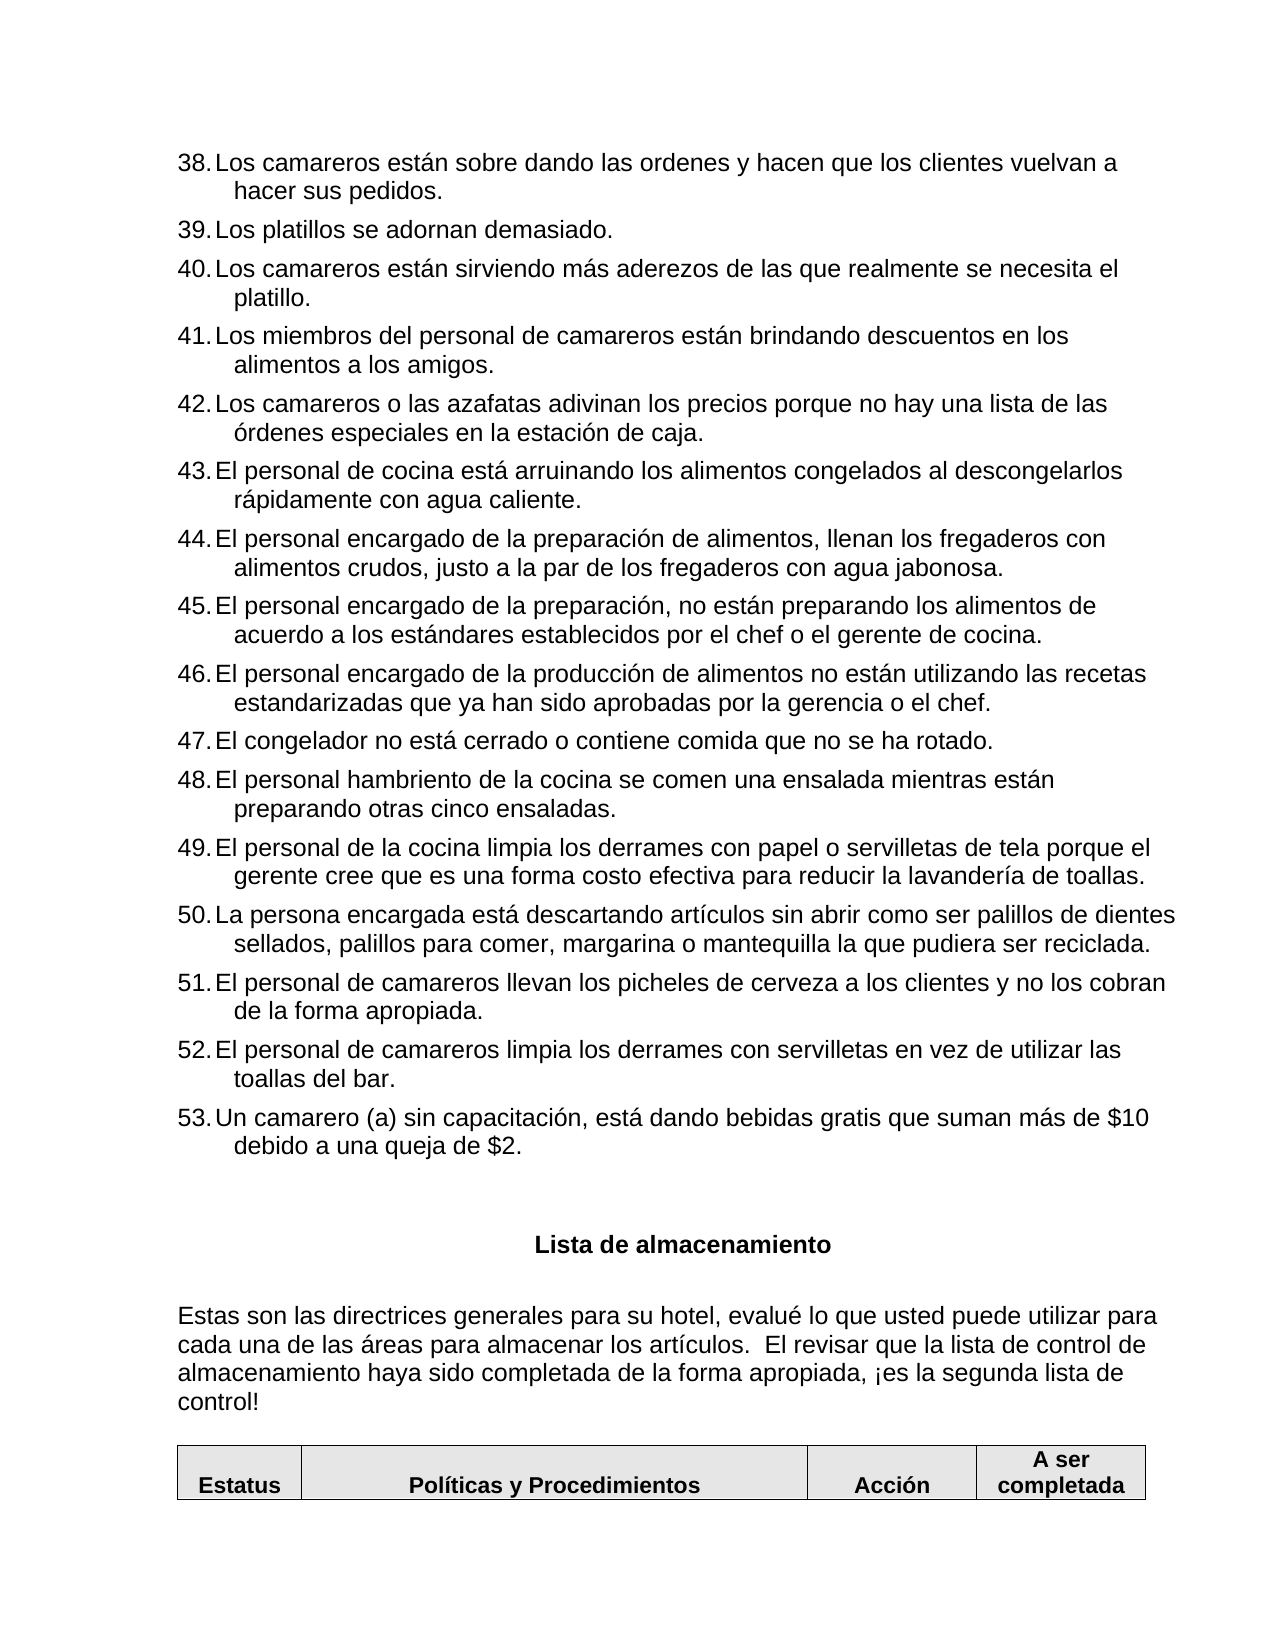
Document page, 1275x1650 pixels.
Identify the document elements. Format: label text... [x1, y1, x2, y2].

list La persona encargada está descartando artículos sin abrir como ser palillos de dientes sellados, palillos para comer, margarina o mantequilla la que pudiera ser reciclada. [177, 900, 1181, 958]
list El personal encargado de la preparación de alimentos, llenan los fregaderos con alimentos crudos, justo a la par de los fregaderos con agua jabonosa. [177, 524, 1181, 581]
list El personal de la cocina limpia los derrames con papel o servilletas de tela porque el gerente cree que es una forma costo efectiva para reducir la lavandería de toallas. [177, 833, 1181, 890]
list Los miembros del personal de camareros están brindando descuentos en los alimentos a los amigos. [177, 321, 1181, 379]
list El personal encargado de la preparación, no están preparando los alimentos de acuerdo a los estándares establecidos por el chef o el gerente de cocina. [177, 591, 1181, 649]
subtitle Lista de almacenamiento [177, 1214, 1189, 1266]
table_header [977, 1446, 1145, 1498]
table_header Estatus Actual [178, 1446, 301, 1498]
list El personal encargado de la producción de alimentos no están utilizando las recetas estandarizadas que ya han sido aprobadas por la gerencia o el chef. [177, 659, 1181, 716]
list Los camareros están sobre dando las ordenes y hacen que los clientes vuelvan a hacer sus pedidos. [177, 148, 1181, 205]
list El personal de camareros llevan los picheles de cerveza a los clientes y no los cobran de la forma apropiada. [177, 968, 1181, 1025]
list Los camareros o las azafatas adivinan los precios porque no hay una lista de las órdenes especiales en la estación de caja. [177, 389, 1181, 446]
list Un camarero (a) sin capacitación, está dando bebidas gratis que suman más de $10 debido a una queja de $2. [177, 1103, 1181, 1160]
list Los camareros están sirviendo más aderezos de las que realmente se necesita el platillo. [177, 254, 1181, 311]
list Los platillos se adornan demasiado. [177, 215, 1181, 244]
list El personal de cocina está arruinando los alimentos congelados al descongelarlos rápidamente con agua caliente. [177, 456, 1181, 514]
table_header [302, 1446, 807, 1498]
text Estas son las directrices generales para su hotel, evalué lo que usted puede utilizar para cada una de las áreas para almacenar los artículos. El revisar que la lista de control de almacenamiento haya sido completada de la forma apropiada, ¡es la segunda lista de control! [177, 1301, 1181, 1416]
table_header Acción Requerida [808, 1446, 976, 1498]
list El personal hambriento de la cocina se comen una ensalada mientras están preparando otras cinco ensaladas. [177, 765, 1181, 823]
list El congelador no está cerrado o contiene comida que no se ha rotado. [177, 726, 1181, 755]
list El personal de camareros limpia los derrames con servilletas en vez de utilizar las toallas del bar. [177, 1035, 1181, 1093]
